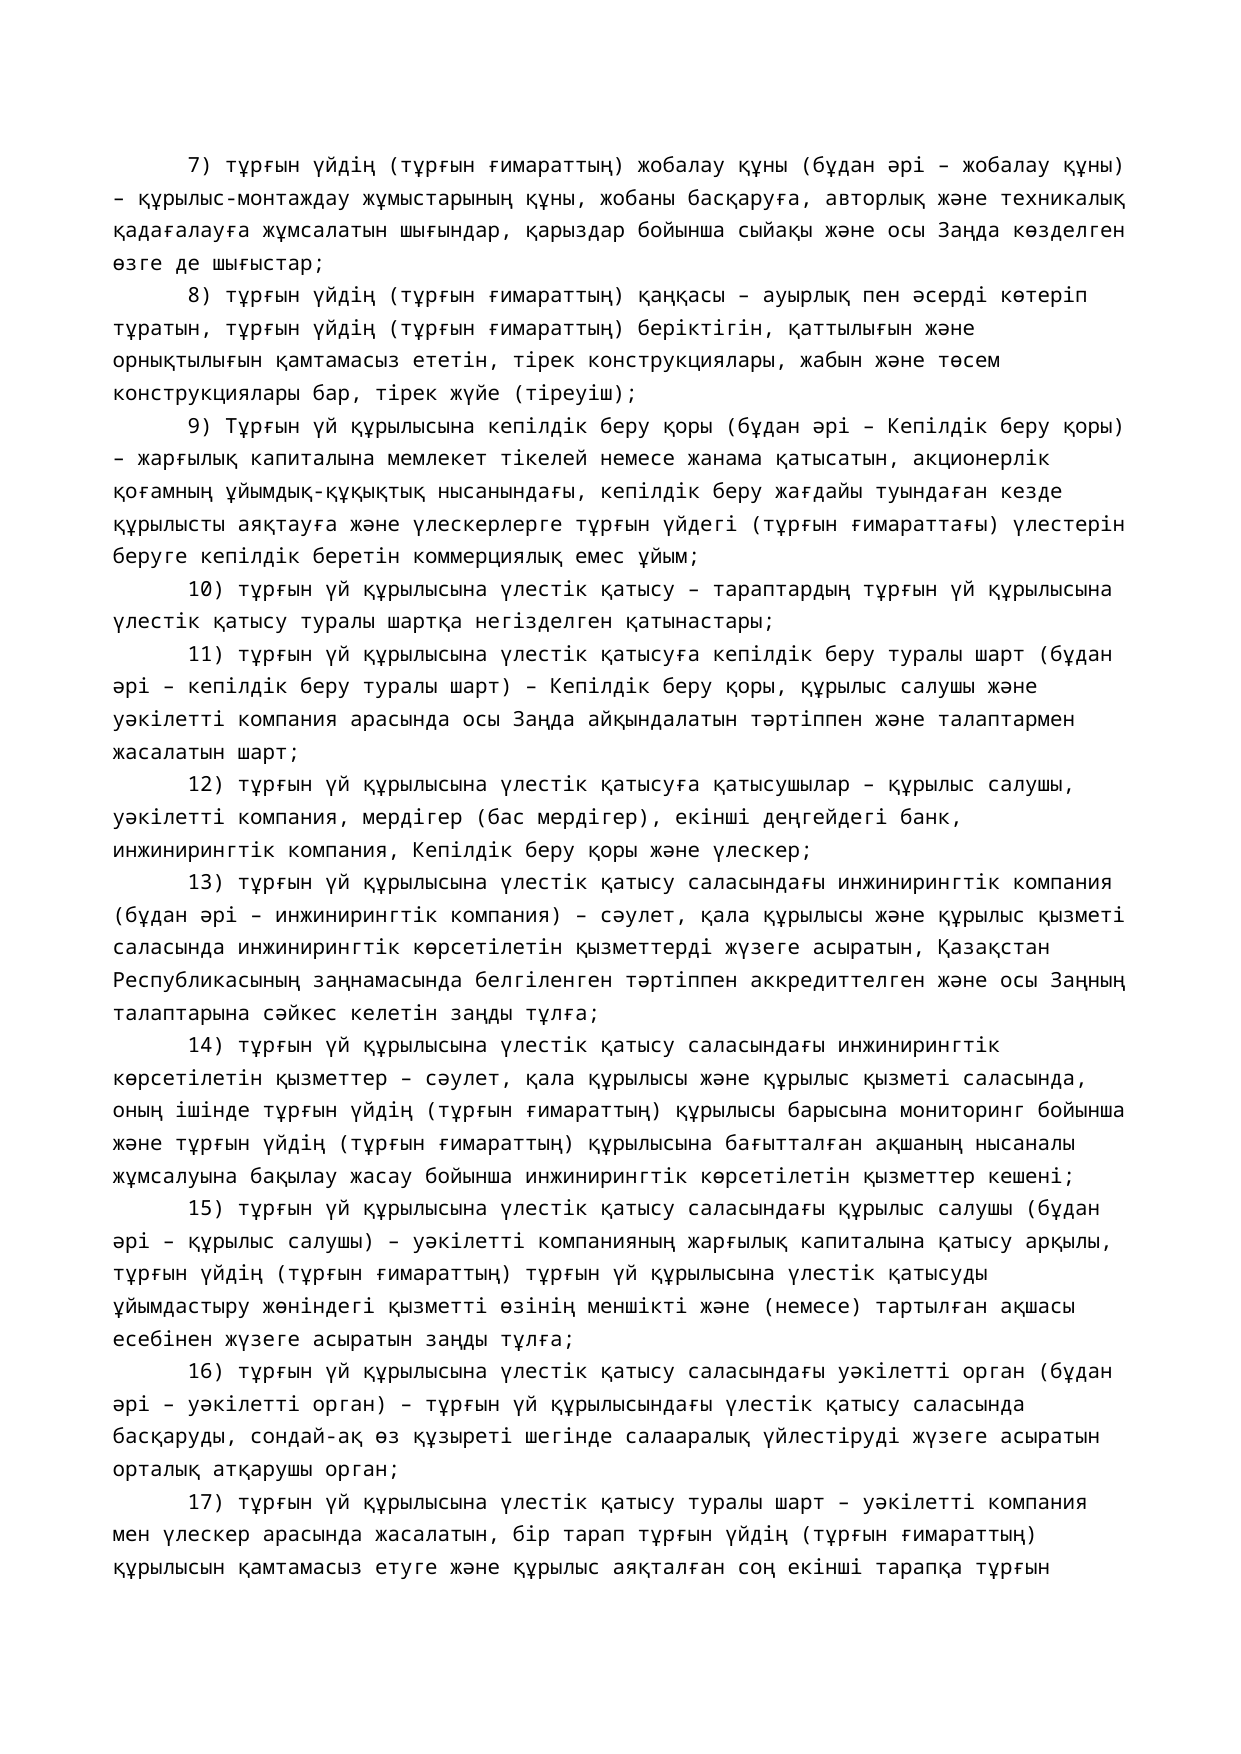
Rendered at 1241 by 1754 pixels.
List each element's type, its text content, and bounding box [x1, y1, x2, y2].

text 11) тұрғын үй құрылысына үлестік қатысуға кепілдік беру туралы шарт (бұдан әрі – кепілдік беру туралы шарт) – Кепілдік беру қоры, құрылыс салушы және уәкілетті компания арасында осы Заңда айқындалатын тәртіппен және талаптармен жасалатын шарт; [112, 639, 1128, 765]
text 10) тұрғын үй құрылысына үлестік қатысу – тараптардың тұрғын үй құрылысына үлестік қатысу туралы шартқа негізделген қатынастары; [112, 574, 1128, 635]
text 13) тұрғын үй құрылысына үлестік қатысу саласындағы инжинирингтiк компания (бұдан әрі – инжинирингтік компания) – сәулет, қала құрылысы және құрылыс қызметі саласында инжинирингтік көрсетілетін қызметтерді жүзеге асыратын, Қазақстан Республикасының заңнамасында белгіленген тәртіппен аккредиттелген және осы Заңның талаптарына сәйкес келетін заңды тұлға; [112, 867, 1128, 1026]
text 14) тұрғын үй құрылысына үлестік қатысу саласындағы инжинирингтік көрсетілетін қызметтер – сәулет, қала құрылысы және құрылыс қызметі саласында, оның ішінде тұрғын үйдің (тұрғын ғимараттың) құрылысы барысына мониторинг бойынша және тұрғын үйдің (тұрғын ғимараттың) құрылысына бағытталған ақшаның нысаналы жұмсалуына бақылау жасау бойынша инжинирингтік көрсетілетін қызметтер кешені; [112, 1030, 1128, 1189]
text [112, 1487, 1128, 1580]
text 15) тұрғын үй құрылысына үлестік қатысу саласындағы құрылыс салушы (бұдан әрі – құрылыс салушы) – уәкілетті компанияның жарғылық капиталына қатысу арқылы, тұрғын үйдің (тұрғын ғимараттың) тұрғын үй құрылысына үлестік қатысуды ұйымдастыру жөніндегі қызметті өзінің меншікті және (немесе) тартылған ақшасы есебінен жүзеге асыратын заңды тұлға; [112, 1193, 1128, 1352]
text 9) Тұрғын үй құрылысына кепілдік беру қоры (бұдан әрі – Кепілдік беру қоры) – жарғылық капиталына мемлекет тікелей немесе жанама қатысатын, акционерлік қоғамның ұйымдық-құқықтық нысанындағы, кепілдік беру жағдайы туындаған кезде құрылысты аяқтауға және үлескерлерге тұрғын үйдегі (тұрғын ғимараттағы) үлестерін беруге кепілдік беретін коммерциялық емес ұйым; [112, 411, 1128, 570]
text 8) тұрғын үйдің (тұрғын ғимараттың) қаңқасы – ауырлық пен әсерді көтеріп тұратын, тұрғын үйдің (тұрғын ғимараттың) беріктігін, қаттылығын және орнықтылығын қамтамасыз ететін, тірек конструкциялары, жабын және төсем конструкциялары бар, тірек жүйе (тіреуіш); [112, 280, 1128, 407]
text 16) тұрғын үй құрылысына үлестік қатысу саласындағы уәкілетті орган (бұдан әрі – уәкілетті орган) – тұрғын үй құрылысындағы үлестік қатысу саласында басқаруды, сондай-ақ өз құзыреті шегінде салааралық үйлестіруді жүзеге асыратын орталық атқарушы орган; [112, 1356, 1128, 1483]
text 12) тұрғын үй құрылысына үлестік қатысуға қатысушылар – құрылыс салушы, уәкілетті компания, мердігер (бас мердігер), екінші деңгейдегі банк, инжинирингтік компания, Кепілдік беру қоры және үлескер; [112, 769, 1128, 863]
text 7) тұрғын үйдің (тұрғын ғимараттың) жобалау құны (бұдан әрі – жобалау құны) – құрылыс-монтаждау жұмыстарының құны, жобаны басқаруға, авторлық және техникалық қадағалауға жұмсалатын шығындар, қарыздар бойынша сыйақы және осы Заңда көзделген өзге де шығыстар; [112, 150, 1128, 276]
